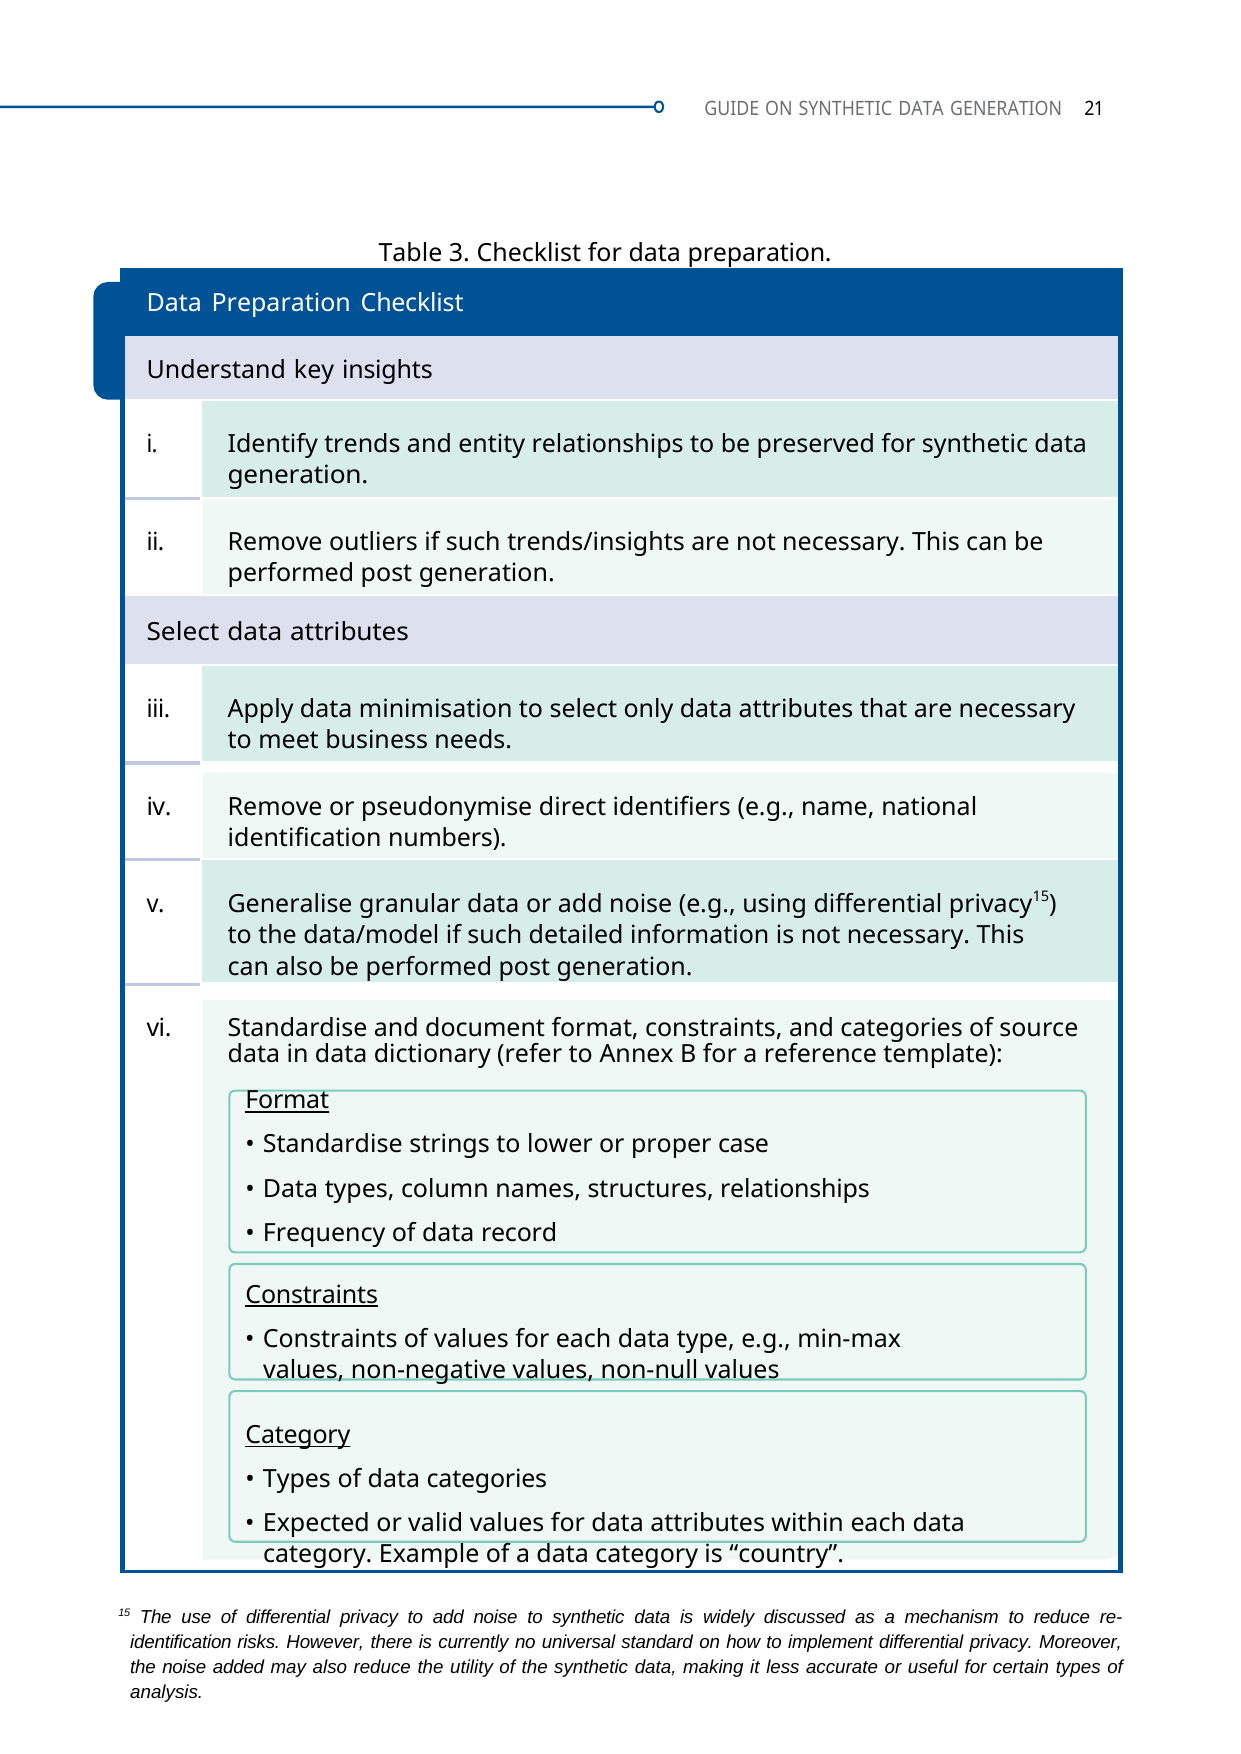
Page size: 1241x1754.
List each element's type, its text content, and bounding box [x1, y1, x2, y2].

table_cell Understand key insights [125, 336, 1118, 399]
text Table 3. Checklist for data preparation. [378, 234, 1137, 268]
table_cell vi. [125, 986, 200, 1570]
table_cell Select data attributes [125, 596, 1118, 664]
table_cell Remove or pseudonymise direct identifiers (e.g., name, national identification numbers). [202, 764, 1118, 858]
table_cell v. [125, 861, 200, 982]
table_cell Apply data minimisation to select only data attributes that are necessary to meet business needs. [202, 666, 1118, 761]
table_cell ii. [125, 500, 200, 594]
table_header Data Preparation Checklist [125, 268, 1118, 334]
table_cell iii. [125, 666, 200, 761]
table_cell i. [125, 401, 200, 497]
table_cell Identify trends and entity relationships to be preserved for synthetic data generation. [202, 401, 1118, 497]
table_cell iv. [125, 765, 200, 858]
table_cell Remove outliers if such trends/insights are not necessary. This can be performed post generation. [202, 499, 1118, 594]
text 15 The use of differential privacy to add noise to synthetic data is widely discussed as a mechanism to reduce re-identification risks. However, there is currently no universal standard on how to implement differential privacy. Moreover, the noise added may also reduce the utility of the synthetic data, making it less accurate or useful for certain types of analysis. [118, 1606, 1122, 1702]
table_cell Generalise granular data or add noise (e.g., using differential privacy15) to the data/model if such detailed information is not necessary. This can also be performed post generation. [202, 860, 1118, 982]
table_cell Standardise and document format, constraints, and categories of source data in data dictionary (refer to Annex B for a reference template): Format Standardise strings to lower or proper case Data types, column names, structures, relationships Frequency of data record Constraints Constraints of values for each data type, e.g., min-max values, non-negative values, non-null values Category Types of data categories Expected or valid values for data attributes within each data category. Example of a data category is “country”. [202, 985, 1118, 1570]
